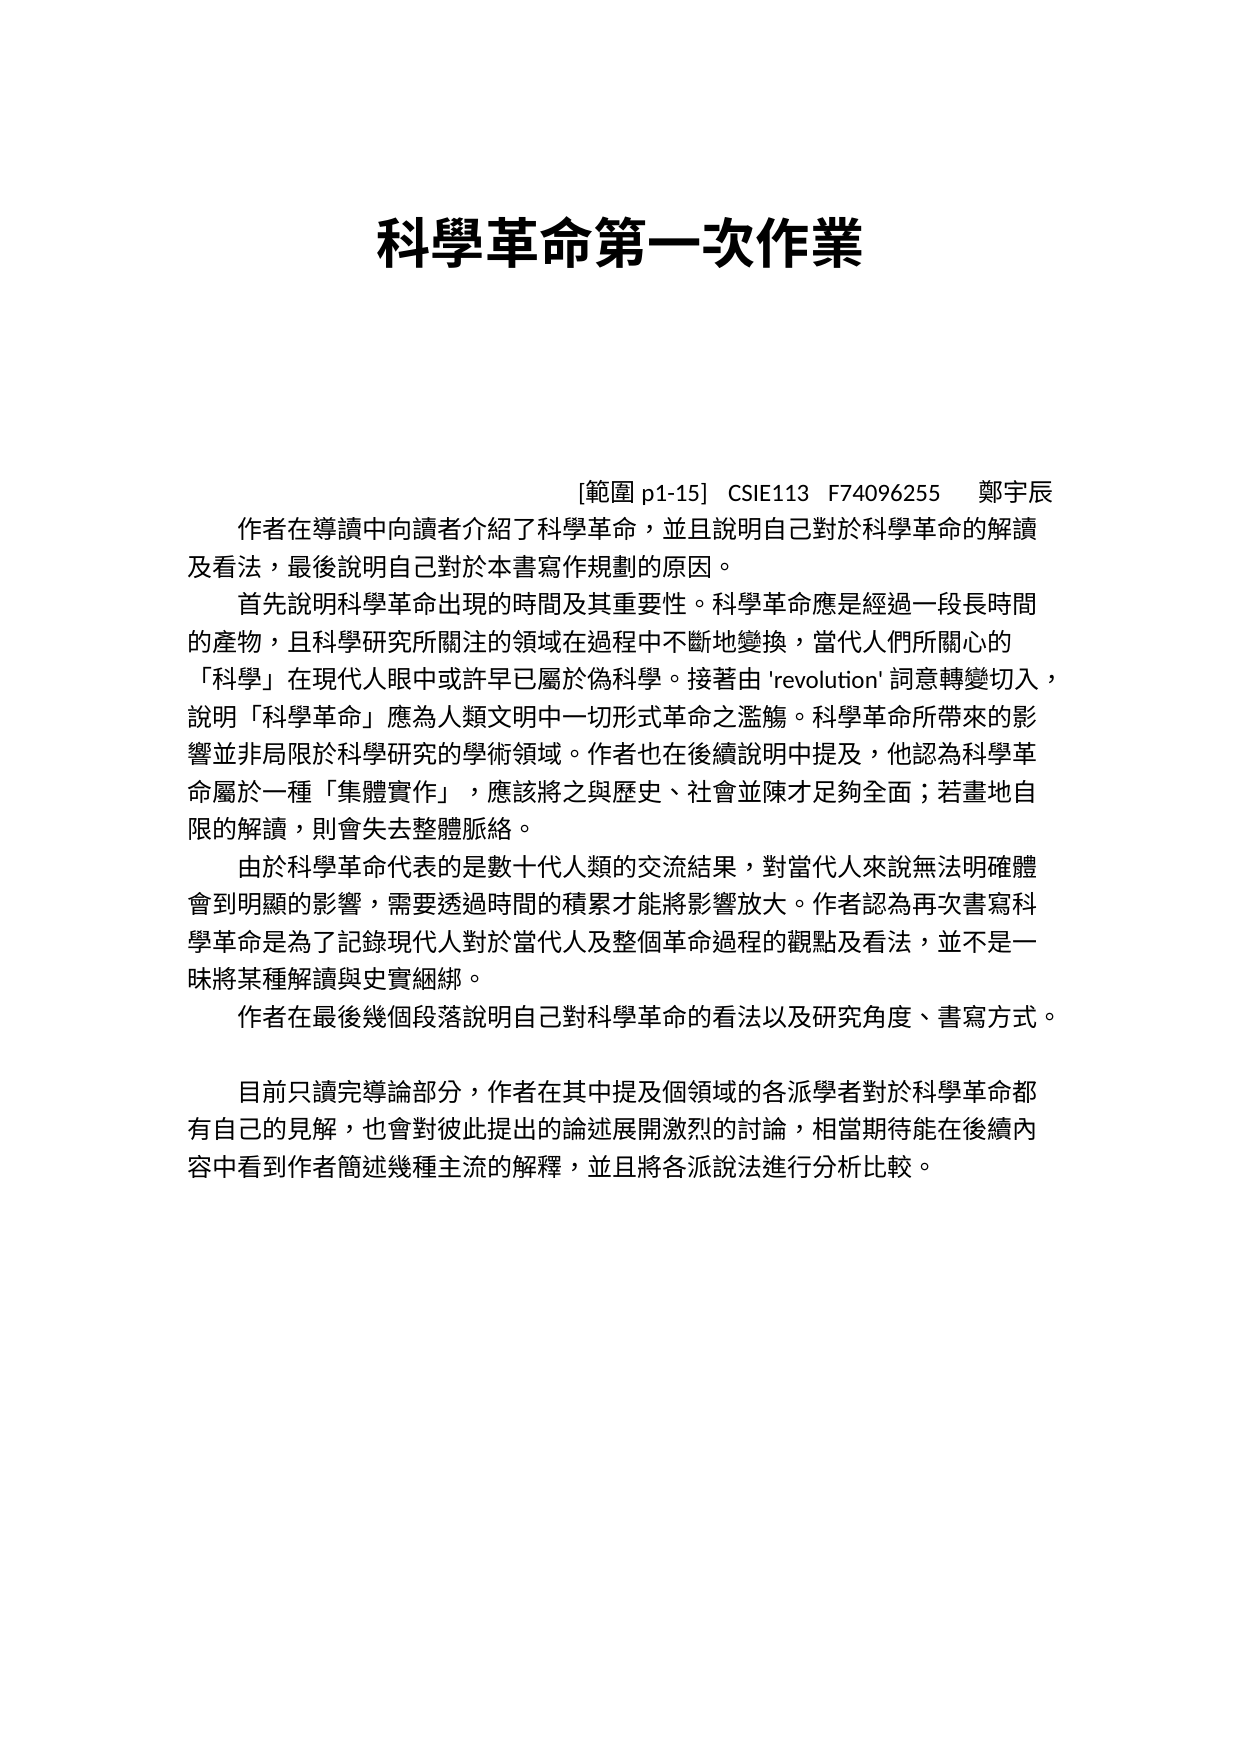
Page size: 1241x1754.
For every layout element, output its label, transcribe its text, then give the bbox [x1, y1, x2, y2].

subtitle 科學革命第一次作業 [187, 183, 1053, 296]
text [範圍 p1-15] CSIE113 F74096255 鄭宇辰 [187, 471, 1053, 509]
text 首先說明科學革命出現的時間及其重要性。科學革命應是經過一段長時間的產物，且科學研究所關注的領域在過程中不斷地變換，當代人們所關心的「科學」在現代人眼中或許早已屬於偽科學。接著由 'revolution' 詞意轉變切入，說明「科學革命」應為人類文明中一切形式革命之濫觴。科學革命所帶來的影響並非局限於科學研究的學術領域。作者也在後續說明中提及，他認為科學革命屬於一種「集體實作」，應該將之與歷史、社會並陳才足夠全面；若畫地自限的解讀，則會失去整體脈絡。 [187, 584, 1053, 846]
text 作者在導讀中向讀者介紹了科學革命，並且說明自己對於科學革命的解讀及看法，最後說明自己對於本書寫作規劃的原因。 [187, 509, 1053, 584]
text 由於科學革命代表的是數十代人類的交流結果，對當代人來說無法明確體會到明顯的影響，需要透過時間的積累才能將影響放大。作者認為再次書寫科學革命是為了記錄現代人對於當代人及整個革命過程的觀點及看法，並不是一昧將某種解讀與史實綑綁。 [187, 846, 1053, 996]
text 目前只讀完導論部分，作者在其中提及個領域的各派學者對於科學革命都有自己的見解，也會對彼此提出的論述展開激烈的討論，相當期待能在後續內容中看到作者簡述幾種主流的解釋，並且將各派說法進行分析比較。 [187, 1071, 1053, 1184]
text 作者在最後幾個段落說明自己對科學革命的看法以及研究角度、書寫方式。 [187, 996, 1053, 1034]
